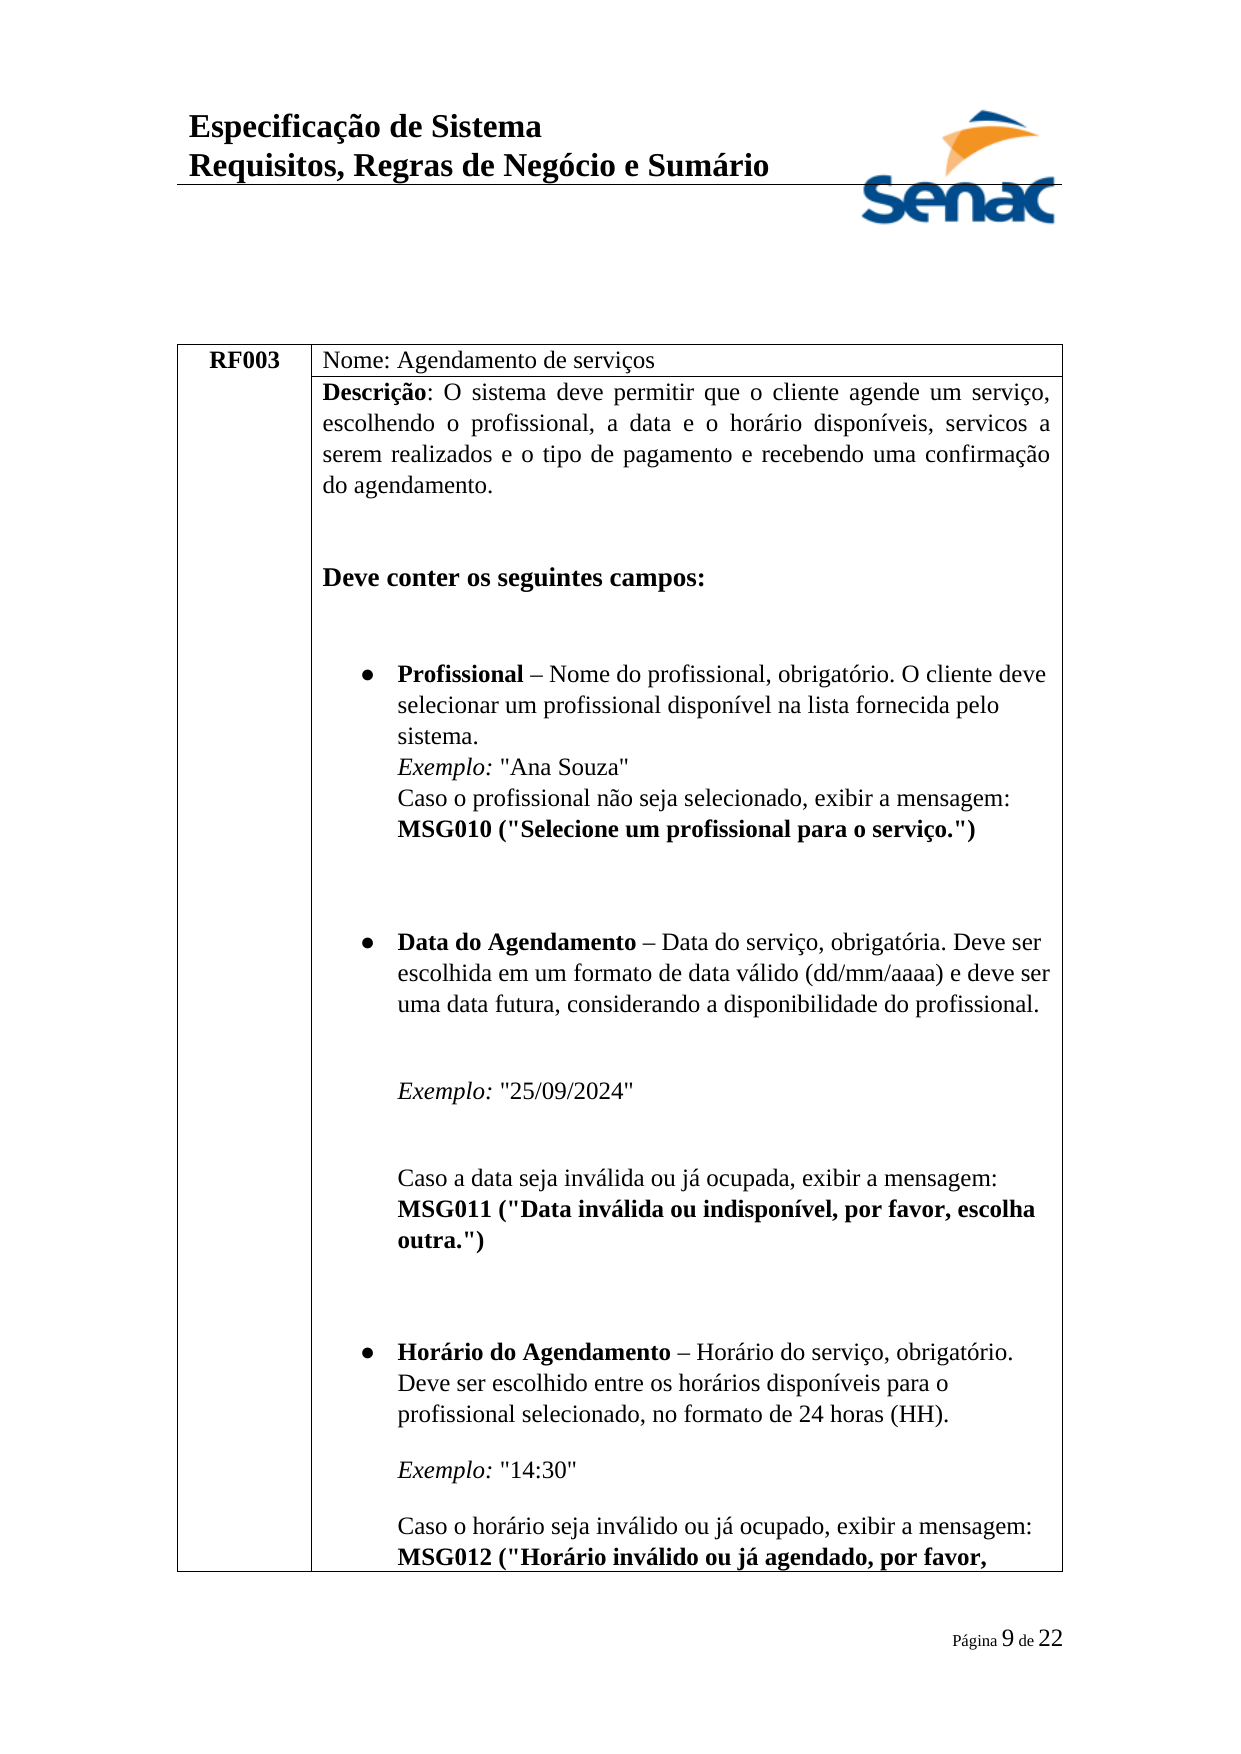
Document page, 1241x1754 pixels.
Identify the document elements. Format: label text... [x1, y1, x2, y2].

table_header RF003 [178, 345, 311, 1571]
picture [861, 185, 1062, 230]
table_header Nome: Agendamento de serviços [312, 345, 1062, 376]
picture [861, 106, 1062, 184]
